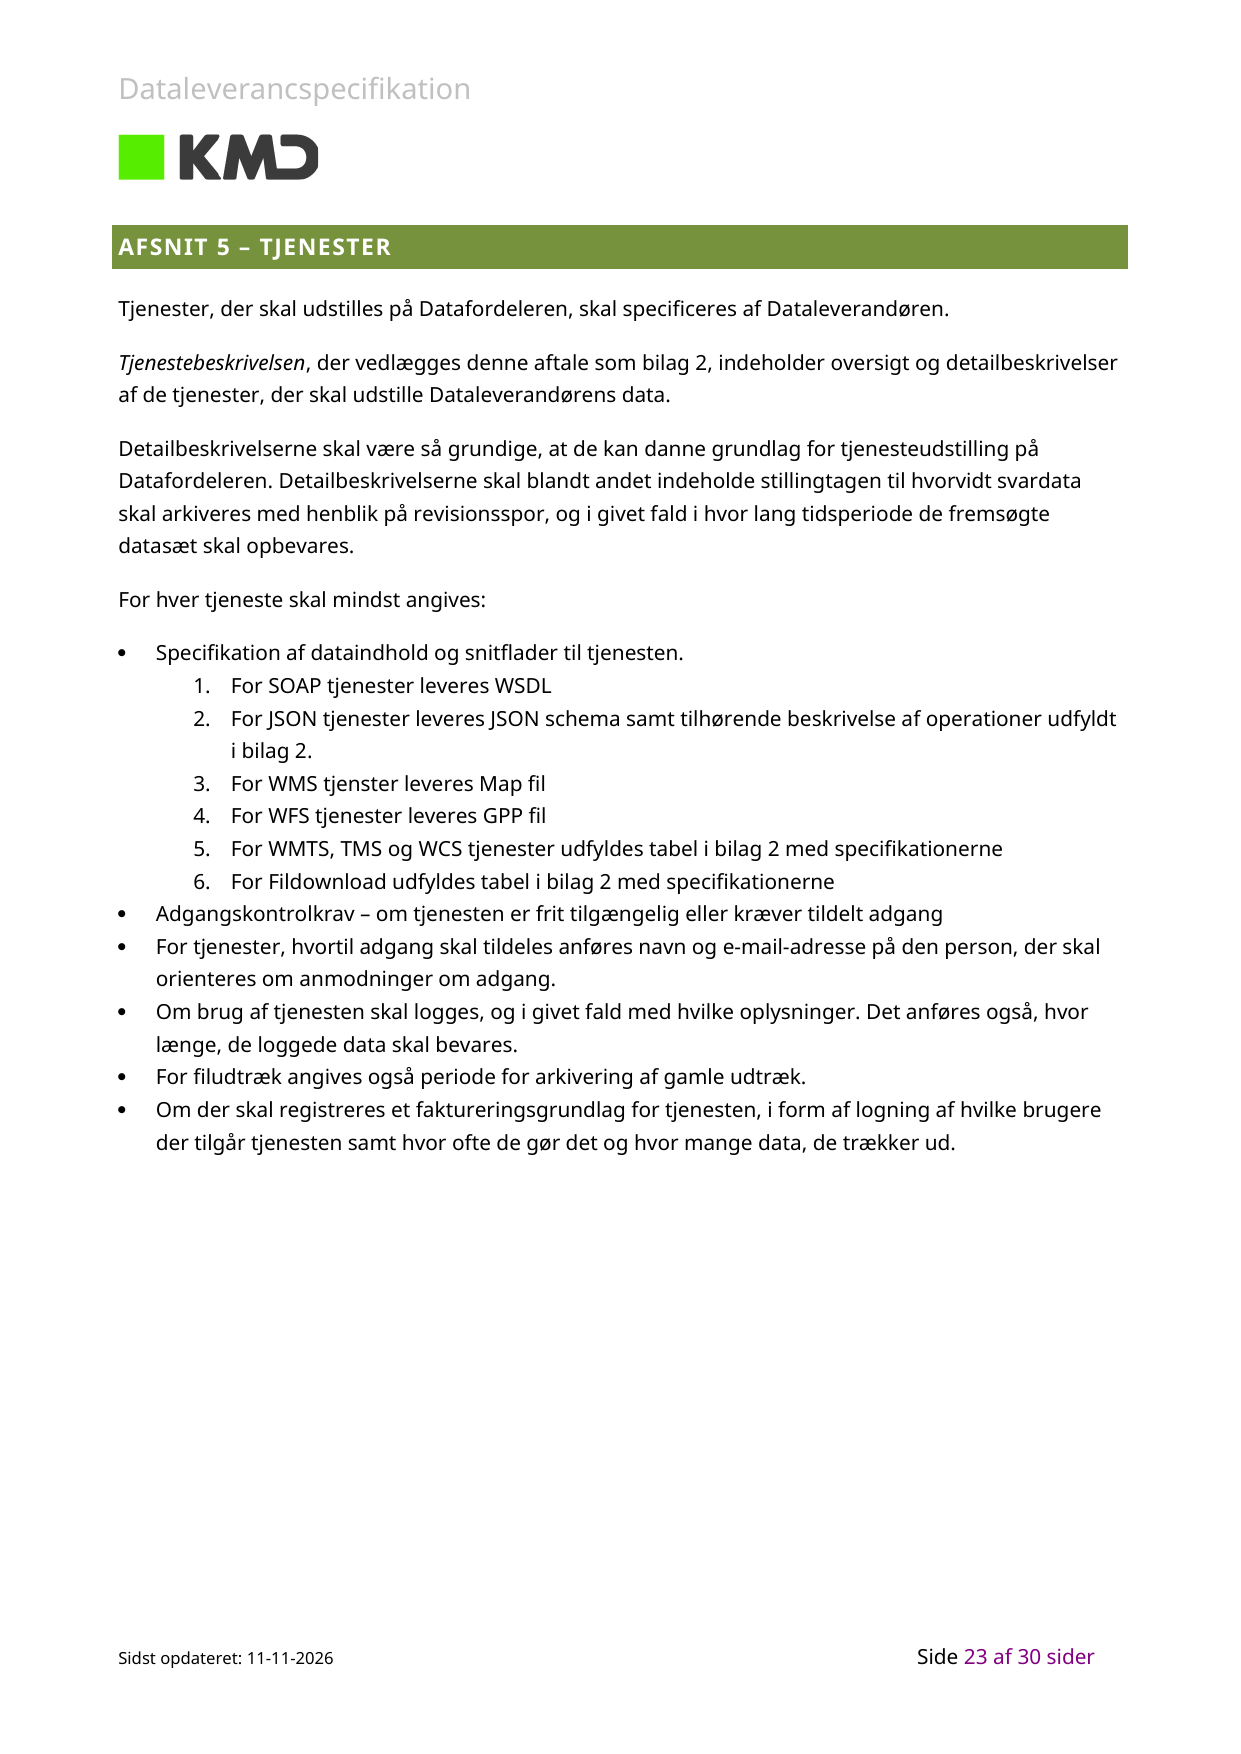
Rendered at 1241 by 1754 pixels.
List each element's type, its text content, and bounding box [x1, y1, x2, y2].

list Adgangskontrolkrav – om tjenesten er frit tilgængelig eller kræver tildelt adgang [118, 899, 1122, 928]
list For filudtræk angives også periode for arkivering af gamle udtræk. [118, 1062, 1122, 1091]
subtitle Afsnit 5 – Tjenester [118, 231, 1122, 263]
list Om der skal registreres et faktureringsgrundlag for tjenesten, i form af logning af hvilke brugere der tilgår tjenesten samt hvor ofte de gør det og hvor mange data, de trækker ud. [118, 1095, 1122, 1156]
list For WFS tjenester leveres GPP fil [193, 802, 1122, 830]
list Specifikation af dataindhold og snitflader til tjenesten. [118, 638, 1122, 667]
list For WMTS, TMS og WCS tjenester udfyldes tabel i bilag 2 med specifikationerne [193, 834, 1122, 863]
list For SOAP tjenester leveres WSDL [193, 671, 1122, 699]
list Om brug af tjenesten skal logges, og i givet fald med hvilke oplysninger. Det anføres også, hvor længe, de loggede data skal bevares. [118, 997, 1122, 1058]
text For hver tjeneste skal mindst angives: [118, 585, 1122, 613]
list For WMS tjenster leveres Map fil [193, 769, 1122, 797]
list For tjenester, hvortil adgang skal tildeles anføres navn og e-mail-adresse på den person, der skal orienteres om anmodninger om adgang. [118, 932, 1122, 993]
list For JSON tjenester leveres JSON schema samt tilhørende beskrivelse af operationer udfyldt i bilag 2. [193, 704, 1122, 765]
picture [118, 134, 319, 180]
text Tjenester, der skal udstilles på Datafordeleren, skal specificeres af Dataleverandøren. [118, 294, 1122, 323]
text Detailbeskrivelserne skal være så grundige, at de kan danne grundlag for tjenesteudstilling på Datafordeleren. Detailbeskrivelserne skal blandt andet indeholde stillingtagen til hvorvidt svardata skal arkiveres med henblik på revisionsspor, og i givet fald i hvor lang tidsperiode de fremsøgte datasæt skal opbevares. [118, 434, 1122, 560]
text Tjenestebeskrivelsen, der vedlægges denne aftale som bilag 2, indeholder oversigt og detailbeskrivelser af de tjenester, der skal udstille Dataleverandørens data. [118, 348, 1122, 409]
list For Fildownload udfyldes tabel i bilag 2 med specifikationerne [193, 867, 1122, 895]
